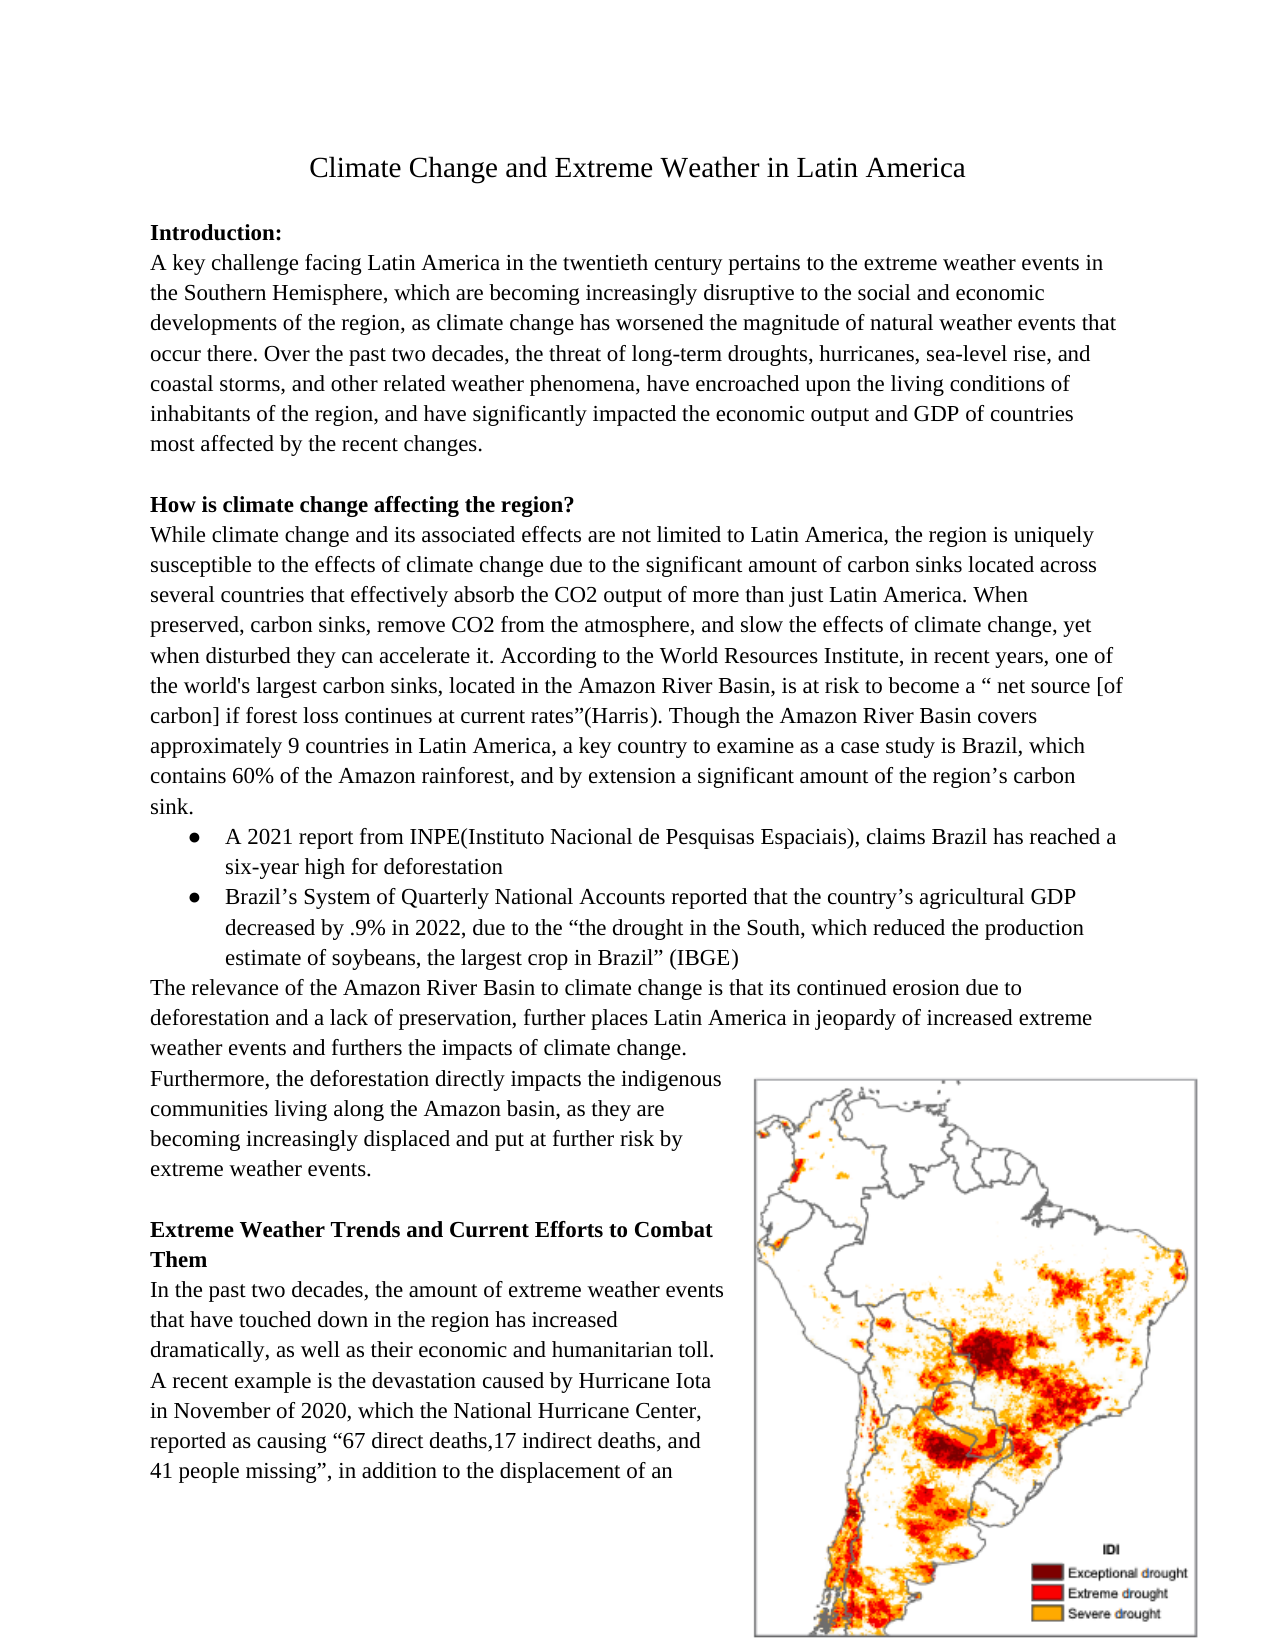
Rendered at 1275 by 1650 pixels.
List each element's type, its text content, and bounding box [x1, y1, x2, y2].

list A 2021 report from INPE(Instituto Nacional de Pesquisas Espaciais), claims Brazil has reached a six-year high for deforestation [187, 823, 1125, 879]
text Climate Change and Extreme Weather in Latin America [150, 150, 1125, 183]
text How is climate change affecting the region? [150, 491, 1125, 517]
text Extreme Weather Trends and Current Efforts to Combat Them [150, 1216, 745, 1272]
text A key challenge facing Latin America in the twentieth century pertains to the extreme weather events in the Southern Hemisphere, which are becoming increasingly disruptive to the social and economic developments of the region, as climate change has worsened the magnitude of natural weather events that occur there. Over the past two decades, the threat of long-term droughts, hurricanes, sea-level rise, and coastal storms, and other related weather phenomena, have encroached upon the living conditions of inhabitants of the region, and have significantly impacted the economic output and GDP of countries most affected by the recent changes. [150, 249, 1125, 457]
text While climate change and its associated effects are not limited to Latin America, the region is uniquely susceptible to the effects of climate change due to the significant amount of carbon sinks located across several countries that effectively absorb the CO2 output of more than just Latin America. When preserved, carbon sinks, remove CO2 from the atmosphere, and slow the effects of climate change, yet when disturbed they can accelerate it. According to the World Resources Institute, in recent years, one of the world's largest carbon sinks, located in the Amazon River Basin, is at risk to become a “ net source [of carbon] if forest loss continues at current rates”(Harris). Though the Amazon River Basin covers approximately 9 countries in Latin America, a key country to examine as a case study is Brazil, which contains 60% of the Amazon rainforest, and by extension a significant amount of the region’s carbon sink. [150, 521, 1125, 819]
text Introduction: [150, 219, 1125, 245]
picture [745, 1070, 1218, 1650]
text The relevance of the Amazon River Basin to climate change is that its continued erosion due to deforestation and a lack of preservation, further places Latin America in jeopardy of increased extreme weather events and furthers the impacts of climate change. Furthermore, the deforestation directly impacts the indigenous communities living along the Amazon basin, as they are becoming increasingly displaced and put at further risk by extreme weather events. [150, 974, 1125, 1182]
list Brazil’s System of Quarterly National Accounts reported that the country’s agricultural GDP decreased by .9% in 2022, due to the “the drought in the South, which reduced the production estimate of soybeans, the largest crop in Brazil” (IBGE) [187, 883, 1125, 970]
